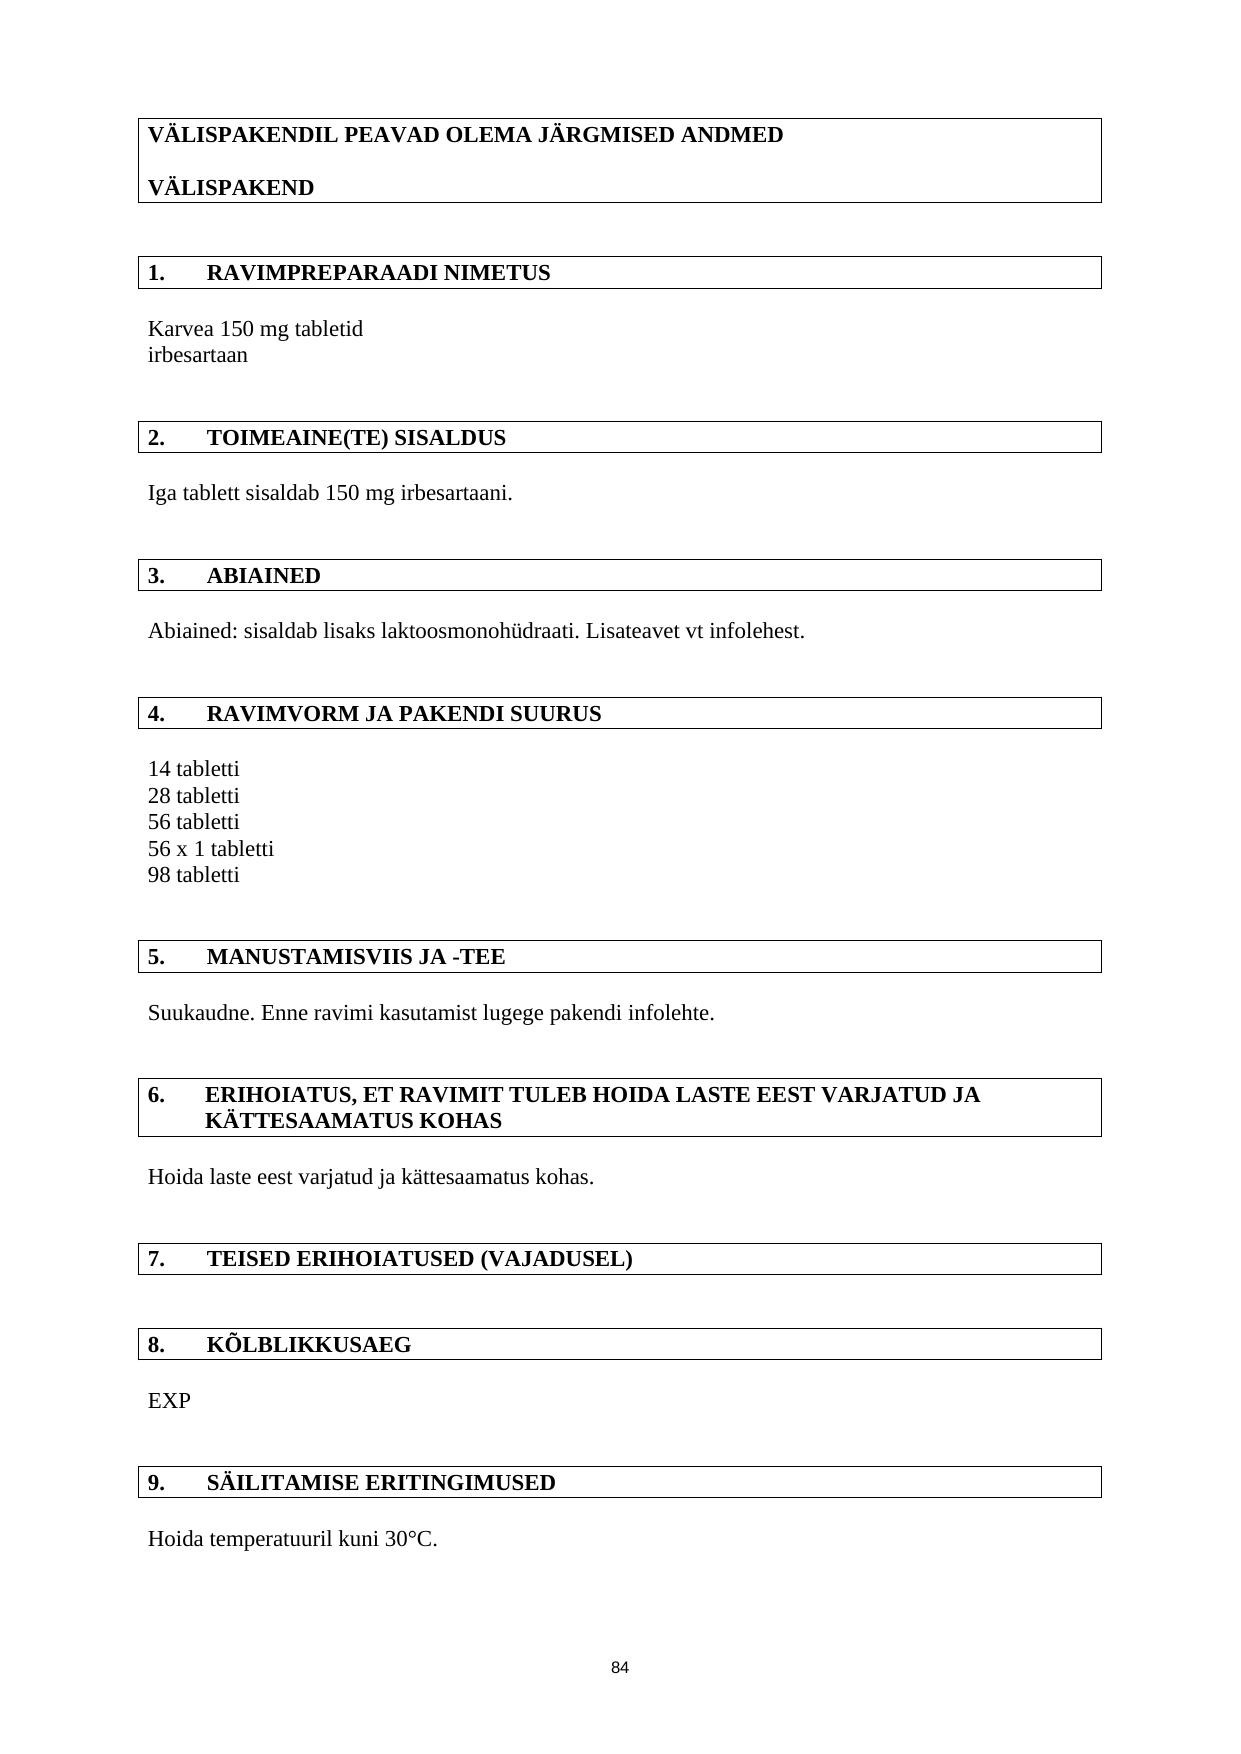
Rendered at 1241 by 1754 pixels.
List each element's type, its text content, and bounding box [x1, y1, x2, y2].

text Hoida laste eest varjatud ja kättesaamatus kohas. [148, 1163, 1093, 1190]
title 5. MANUSTAMISVIIS JA -TEE [139, 941, 1101, 972]
text 98 tabletti [148, 861, 1093, 887]
title 4. RAVIMVORM JA PAKENDI SUURUS [139, 698, 1101, 728]
title Välispakend [139, 171, 1101, 202]
title 2. TOIMEAINE(TE) SISALDUS [139, 422, 1101, 452]
title 9. SÄILITAMISE ERITINGIMUSED [139, 1467, 1101, 1497]
title 1. RAVIMPREPARAADI NIMETUS [139, 257, 1101, 288]
text Karvea 150 mg tabletid [148, 315, 1093, 341]
title 7. TEISED ERIHOIATUSED (VAJADUSEL) [139, 1244, 1101, 1274]
text 28 tabletti [148, 782, 1093, 808]
text Suukaudne. Enne ravimi kasutamist lugege pakendi infolehte. [148, 999, 1093, 1025]
title 8. KÕLBLIKKUSAEG [139, 1329, 1101, 1359]
title 3. ABIAINED [139, 560, 1101, 590]
text 56 tabletti [148, 808, 1093, 834]
title 6. ERIHOIATUS, ET RAVIMIT TULEB HOIDA LASTE EEST VARJATUD JA KÄTTESAAMATUS KOHAS [139, 1079, 1101, 1136]
text irbesartaan [148, 341, 1093, 368]
text Hoida temperatuuril kuni 30°C. [148, 1525, 1093, 1551]
text EXP [148, 1387, 1093, 1413]
text Abiained: sisaldab lisaks laktoosmonohüdraati. Lisateavet vt infolehest. [148, 617, 1093, 644]
text Iga tablett sisaldab 150 mg irbesartaani. [148, 479, 1093, 506]
title VÄLISPAKENDIL PEAVAD OLEMA JÄRGMISED ANDMED [139, 119, 1101, 148]
text 56 x 1 tabletti [148, 834, 1093, 861]
text 14 tabletti [148, 756, 1093, 782]
